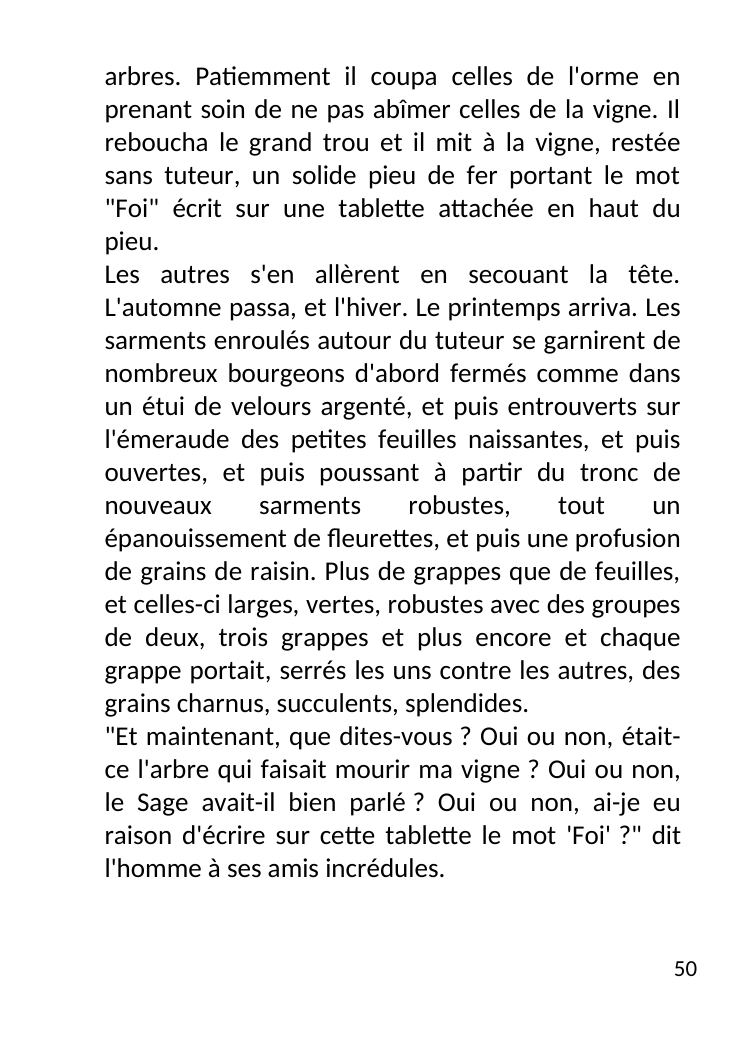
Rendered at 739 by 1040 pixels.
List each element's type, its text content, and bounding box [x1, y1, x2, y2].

text Les autres s'en allèrent en secouant la tête. L'automne passa, et l'hiver. Le printemps arriva. Les sarments enroulés autour du tuteur se garnirent de nombreux bourgeons d'abord fermés comme dans un étui de velours argenté, et puis entrouverts sur l'émeraude des petites feuilles naissantes, et puis ouvertes, et puis poussant à partir du tronc de nouveaux sarments robustes, tout un épanouissement de fleurettes, et puis une profusion de grains de raisin. Plus de grappes que de feuilles, et celles-ci larges, vertes, robustes avec des groupes de deux, trois grappes et plus encore et chaque grappe portait, serrés les uns contre les autres, des grains charnus, succulents, splendides. [104, 257, 681, 719]
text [104, 59, 681, 257]
text "Et maintenant, que dites-vous ? Oui ou non, était-ce l'arbre qui faisait mourir ma vigne ? Oui ou non, le Sage avait-il bien parlé ? Oui ou non, ai-je eu raison d'écrire sur cette tablette le mot 'Foi' ?" dit l'homme à ses amis incrédules. [104, 719, 681, 884]
